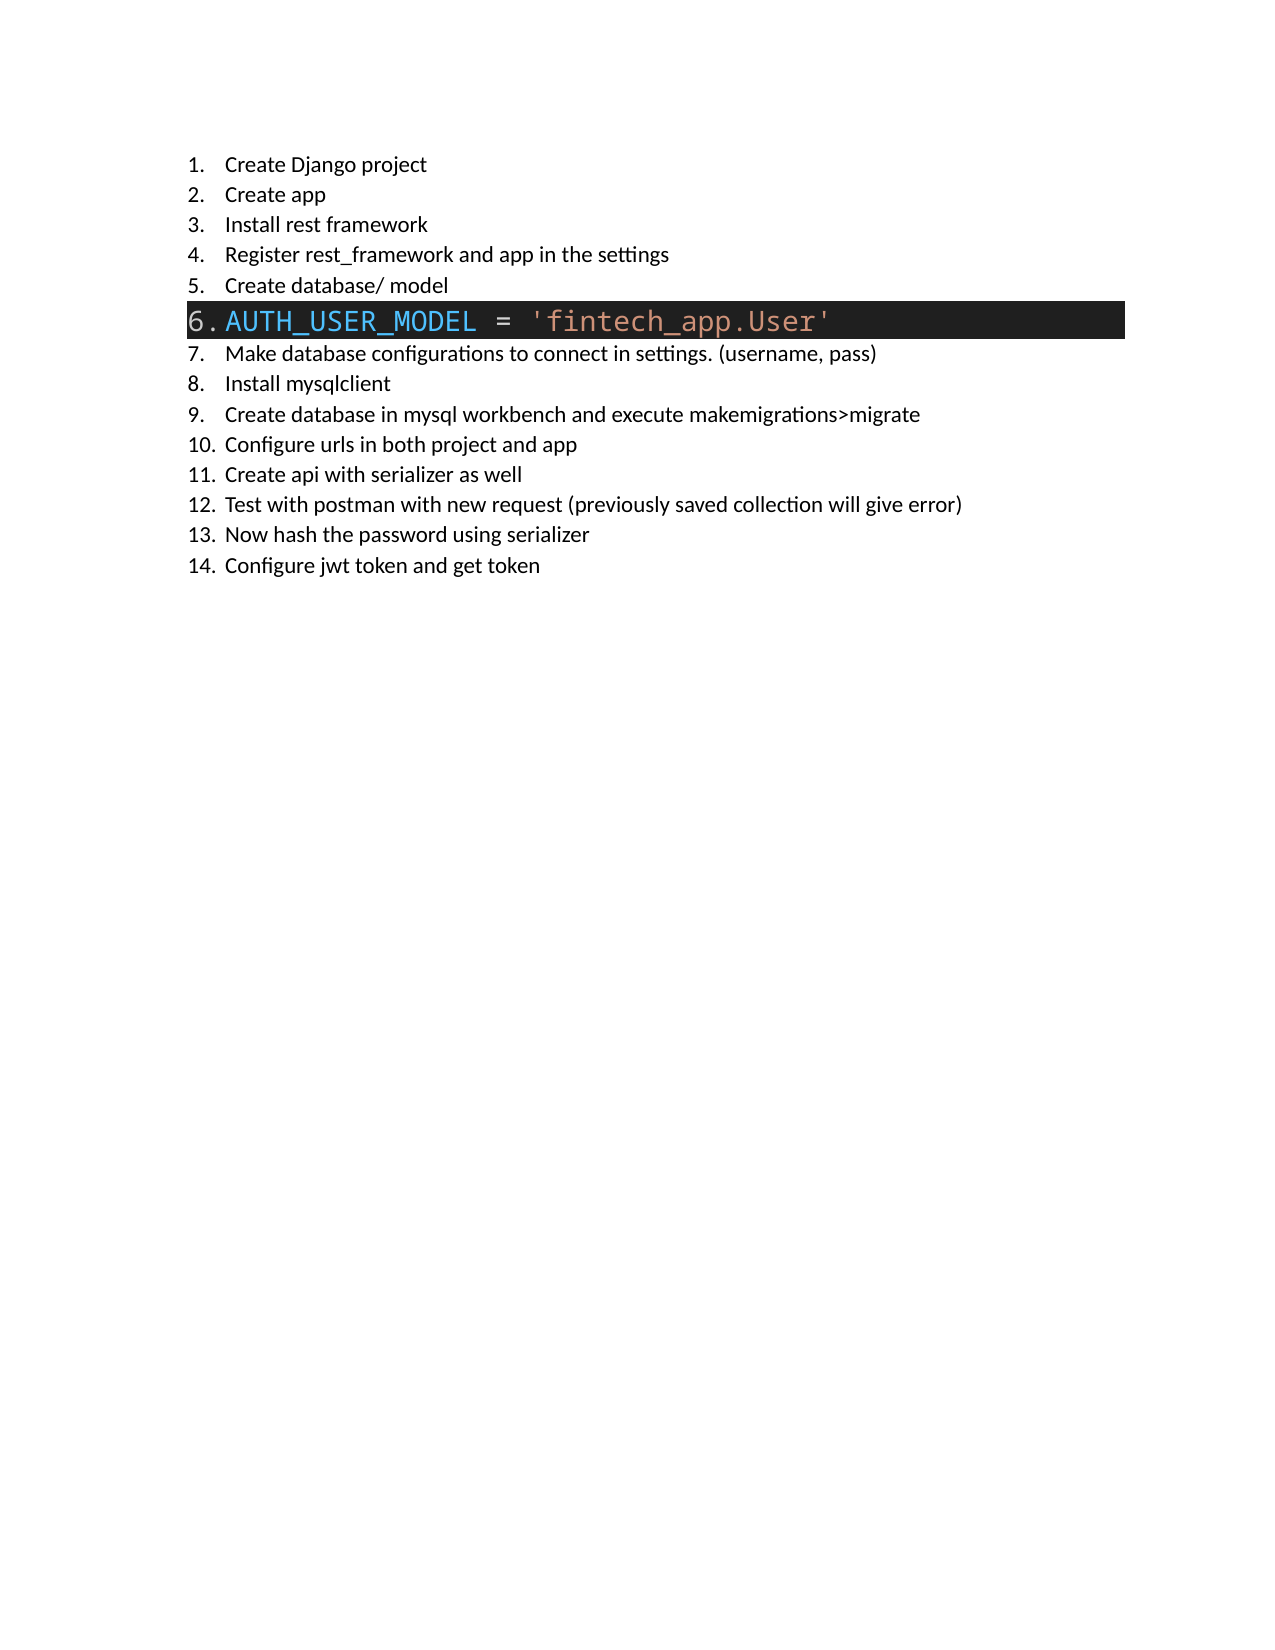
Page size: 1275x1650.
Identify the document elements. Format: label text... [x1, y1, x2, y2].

list Install rest framework [187, 210, 1125, 238]
list Register rest_framework and app in the settings [187, 241, 1125, 269]
list Create Django project [187, 150, 1125, 178]
list Install mysqlclient [187, 369, 1125, 398]
list Test with postman with new request (previously saved collection will give error) [187, 490, 1125, 518]
list Now hash the password using serializer [187, 521, 1125, 549]
list Create api with serializer as well [187, 460, 1125, 488]
list Create database/ model [187, 271, 1125, 299]
list Make database configurations to connect in settings. (username, pass) [187, 339, 1125, 367]
list Configure jwt token and get token [187, 551, 1125, 579]
list Configure urls in both project and app [187, 430, 1125, 458]
list Create database in mysql workbench and execute makemigrations>migrate [187, 400, 1125, 428]
list AUTH_USER_MODEL = 'fintech_app.User' [187, 301, 1125, 339]
list Create app [187, 180, 1125, 208]
